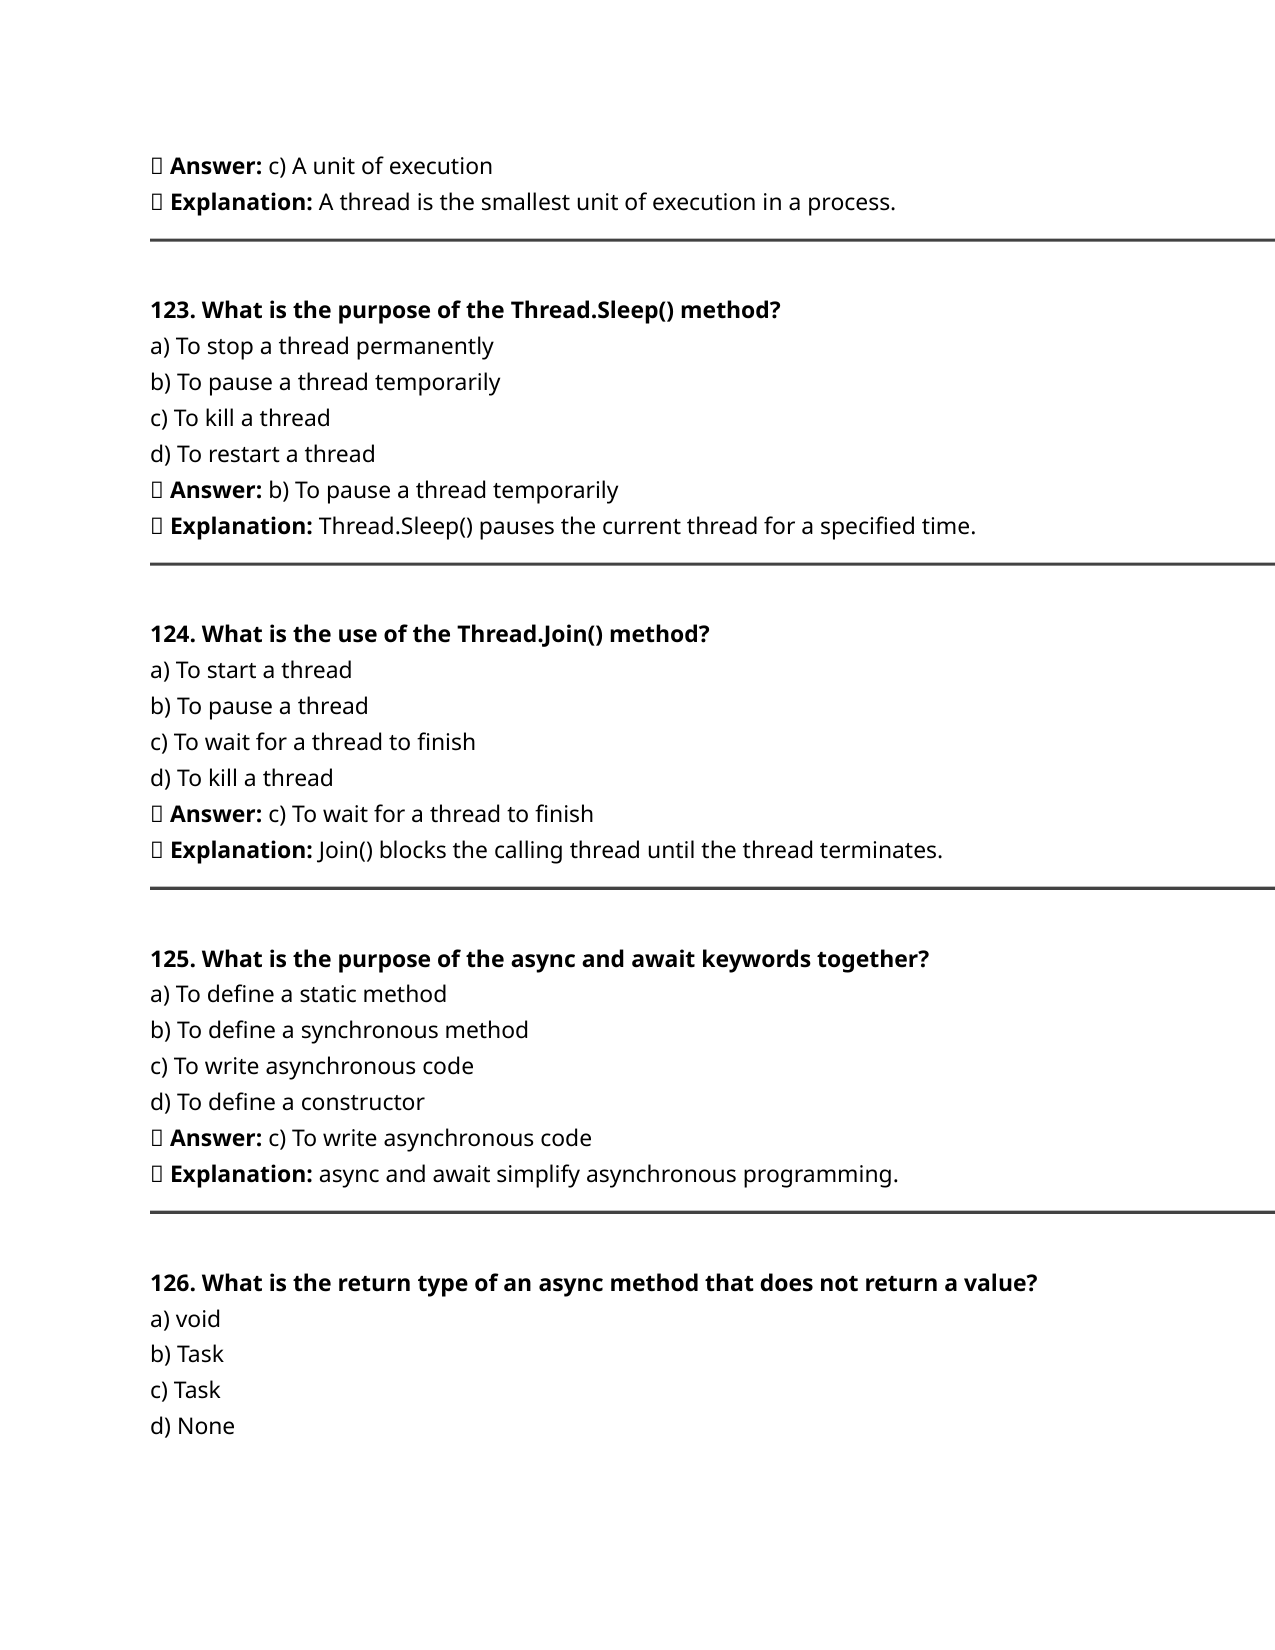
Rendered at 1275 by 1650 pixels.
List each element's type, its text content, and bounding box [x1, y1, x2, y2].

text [150, 1267, 1125, 1442]
text 124. What is the use of the Thread.Join() method? a) To start a thread b) To pause a thread c) To wait for a thread to finish d) To kill a thread ✅ Answer: c) To wait for a thread to finish 💡 Explanation: Join() blocks the calling thread until the thread terminates. [150, 618, 1125, 865]
text 123. What is the purpose of the Thread.Sleep() method? a) To stop a thread permanently b) To pause a thread temporarily c) To kill a thread d) To restart a thread ✅ Answer: b) To pause a thread temporarily 💡 Explanation: Thread.Sleep() pauses the current thread for a specified time. [150, 294, 1125, 541]
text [150, 150, 1125, 217]
text 125. What is the purpose of the async and await keywords together? a) To define a static method b) To define a synchronous method c) To write asynchronous code d) To define a constructor ✅ Answer: c) To write asynchronous code 💡 Explanation: async and await simplify asynchronous programming. [150, 942, 1125, 1189]
